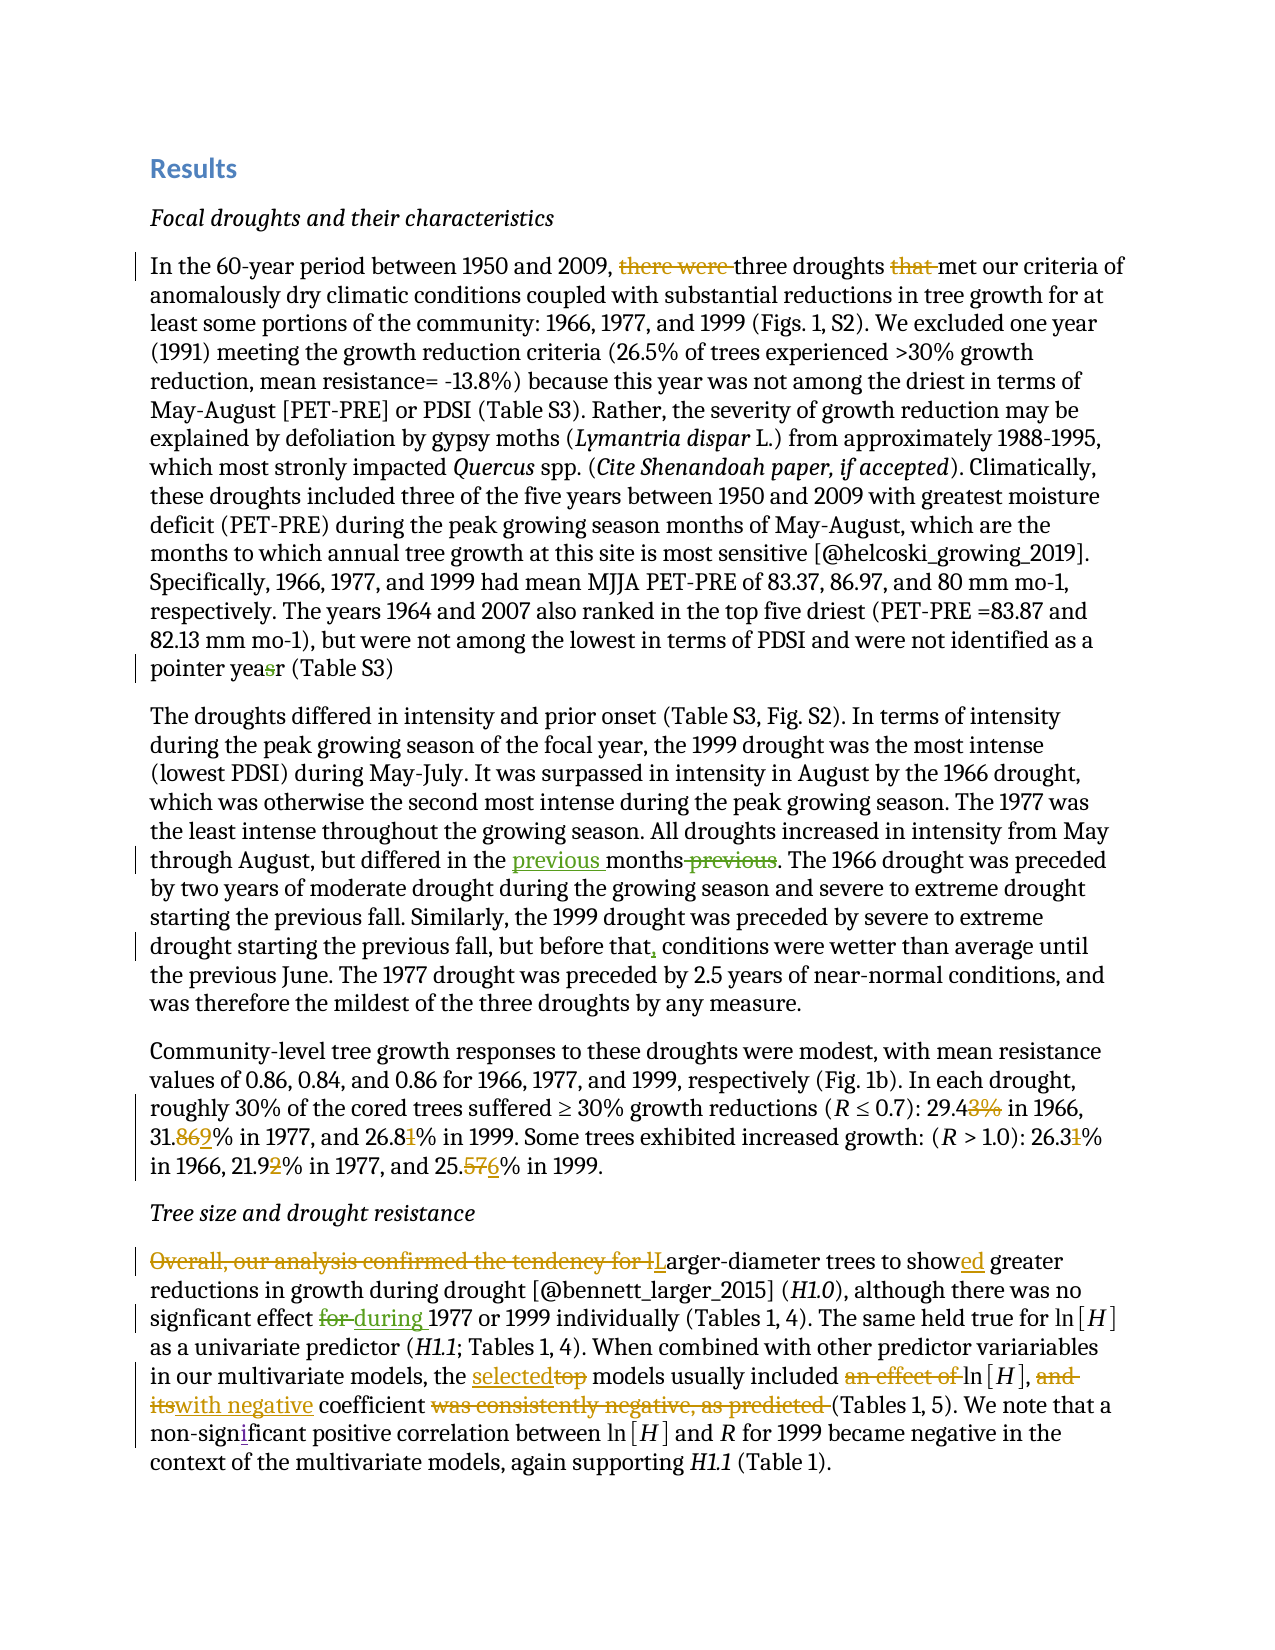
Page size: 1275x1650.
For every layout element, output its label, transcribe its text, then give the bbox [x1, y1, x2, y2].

subtitle Results [150, 150, 1125, 186]
text Focal droughts and their characteristics [150, 204, 1125, 233]
text Tree size and drought resistance [150, 1199, 1125, 1228]
text In the 60-year period between 1950 and 2009, three droughts met our criteria of anomalously dry climatic conditions coupled with substantial reductions in tree growth for at least some portions of the community: 1966, 1977, and 1999 (Figs. 1, S2). We excluded one year (1991) meeting the growth reduction criteria (26.5% of trees experienced >30% growth reduction, mean resistance= -13.8%) because this year was not among the driest in terms of May-August [PET-PRE] or PDSI (Table S3). Rather, the severity of growth reduction may be explained by defoliation by gypsy moths (Lymantria dispar L.) from approximately 1988-1995, which most stronly impacted Quercus spp. (Cite Shenandoah paper, if accepted). Climatically, these droughts included three of the five years between 1950 and 2009 with greatest moisture deficit (PET-PRE) during the peak growing season months of May-August, which are the months to which annual tree growth at this site is most sensitive [@helcoski_growing_2019]. Specifically, 1966, 1977, and 1999 had mean MJJA PET-PRE of 83.37, 86.97, and 80 mm mo-1, respectively. The years 1964 and 2007 also ranked in the top five driest (PET-PRE =83.87 and 82.13 mm mo-1), but were not among the lowest in terms of PDSI and were not identified as a pointer year (Table S3) [150, 252, 1125, 683]
text The droughts differed in intensity and prior onset (Table S3, Fig. S2). In terms of intensity during the peak growing season of the focal year, the 1999 drought was the most intense (lowest PDSI) during May-July. It was surpassed in intensity in August by the 1966 drought, which was otherwise the second most intense during the peak growing season. The 1977 was the least intense throughout the growing season. All droughts increased in intensity from May through August, but differed in the months. The 1966 drought was preceded by two years of moderate drought during the growing season and severe to extreme drought starting the previous fall. Similarly, the 1999 drought was preceded by severe to extreme drought starting the previous fall, but before that conditions were wetter than average until the previous June. The 1977 drought was preceded by 2.5 years of near-normal conditions, and was therefore the mildest of the three droughts by any measure. [150, 702, 1125, 1018]
text Community-level tree growth responses to these droughts were modest, with mean resistance values of 0.86, 0.84, and 0.86 for 1966, 1977, and 1999, respectively (Fig. 1b). In each drought, roughly 30% of the cored trees suffered 30% growth reductions ( 0.7): 29.4 in 1966, 31.% in 1977, and 26.8% in 1999. Some trees exhibited increased growth: ( > 1.0): 26.3% in 1966, 21.9% in 1977, and 25.% in 1999. [150, 1037, 1125, 1181]
